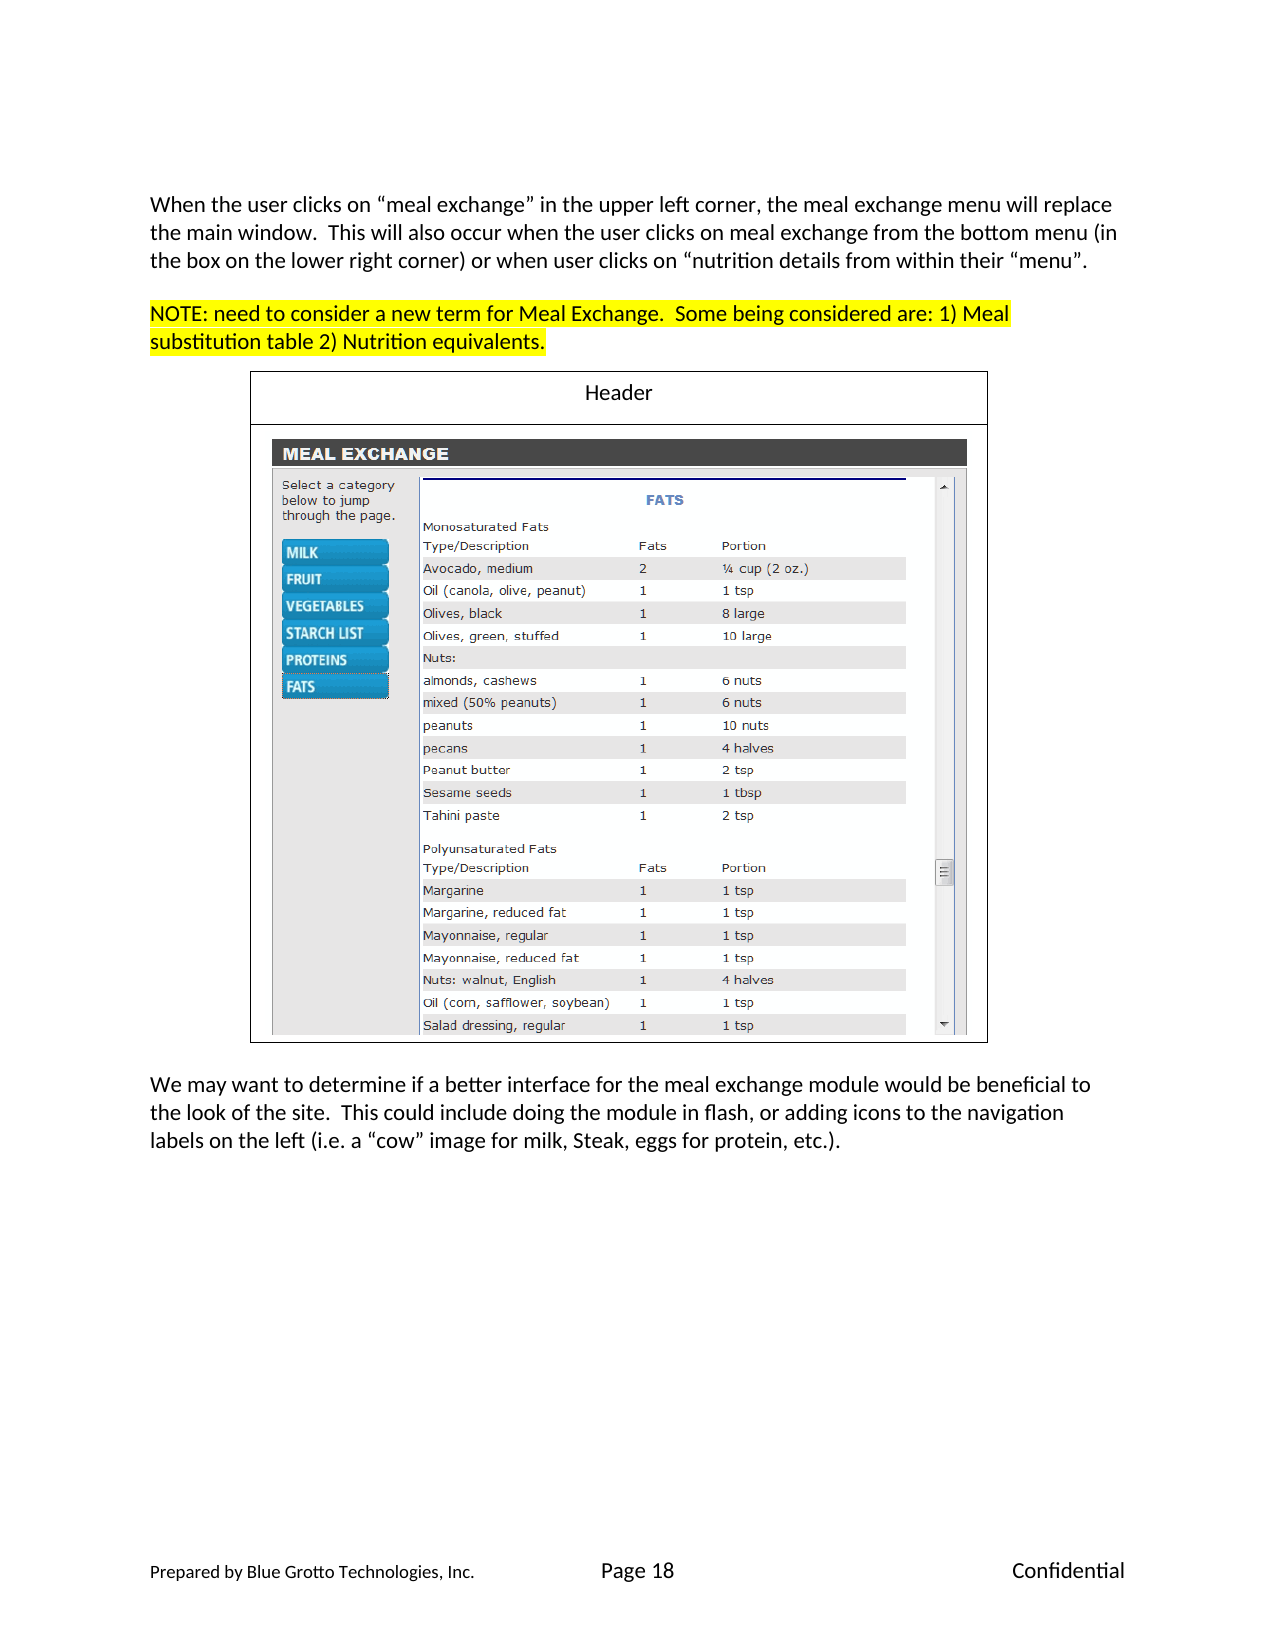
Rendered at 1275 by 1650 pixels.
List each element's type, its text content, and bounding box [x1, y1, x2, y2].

picture [265, 431, 972, 1035]
list NOTE: need to consider a new term for Meal Exchange. Some being considered are: 1) Meal substitution table 2) Nutrition equivalents. [150, 299, 1125, 356]
list We may want to determine if a better interface for the meal exchange module would be beneficial to the look of the site. This could include doing the module in flash, or adding icons to the navigation labels on the left (i.e. a “cow” image for milk, Steak, eggs for protein, etc.). [150, 1070, 1125, 1154]
list When the user clicks on “meal exchange” in the upper left corner, the meal exchange menu will replace the main window. This will also occur when the user clicks on meal exchange from the bottom menu (in the box on the lower right corner) or when user clicks on “nutrition details from within their “menu”. [150, 190, 1125, 274]
